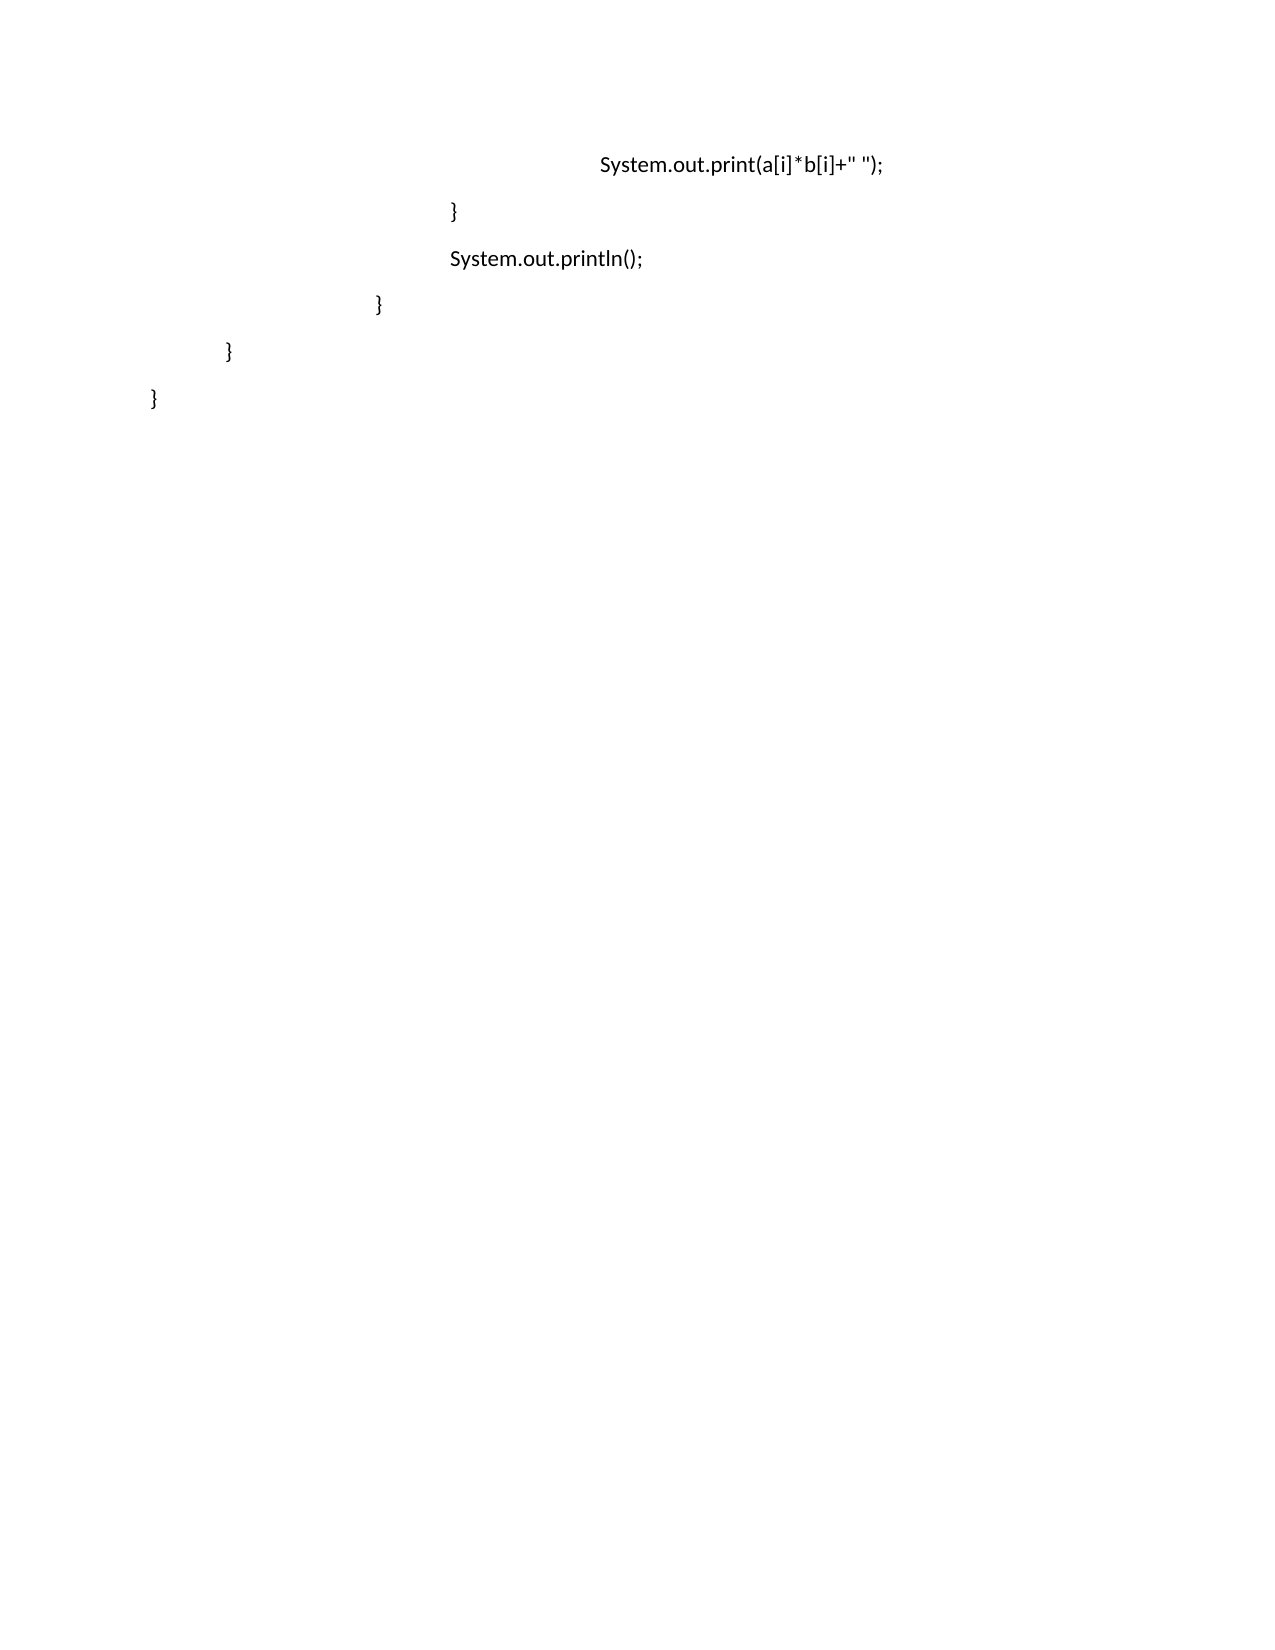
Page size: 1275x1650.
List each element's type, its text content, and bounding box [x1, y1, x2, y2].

text } [150, 384, 1125, 412]
text } [150, 291, 1125, 319]
text System.out.print(a[i]*b[i]+" "); [150, 150, 1125, 178]
text } [150, 337, 1125, 366]
text System.out.println(); [150, 244, 1125, 272]
text } [150, 197, 1125, 225]
